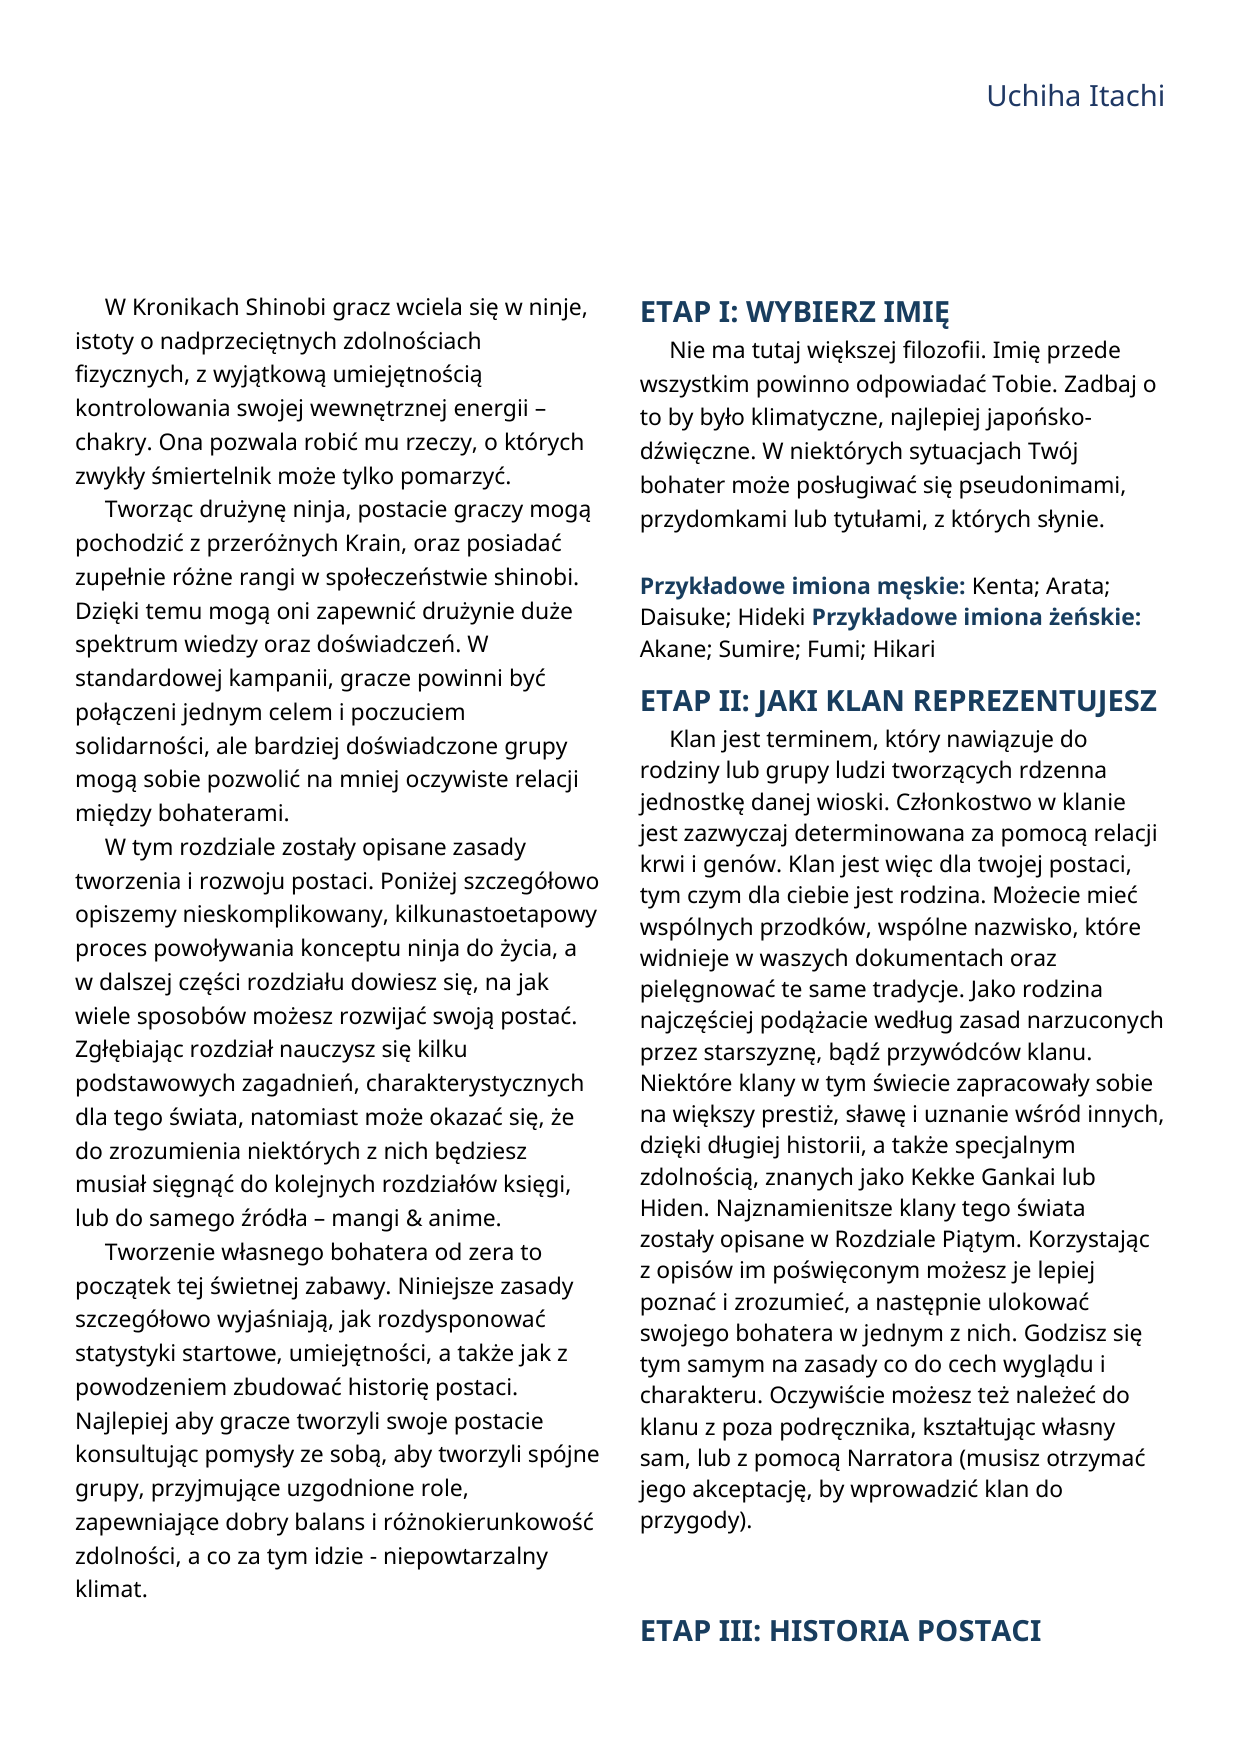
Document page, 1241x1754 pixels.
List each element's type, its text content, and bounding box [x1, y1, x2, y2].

text Tworząc drużynę ninja, postacie graczy mogą pochodzić z przeróżnych Krain, oraz posiadać zupełnie różne rangi w społeczeństwie shinobi. Dzięki temu mogą oni zapewnić drużynie duże spektrum wiedzy oraz doświadczeń. W standardowej kampanii, gracze powinni być połączeni jednym celem i poczuciem solidarności, ale bardziej doświadczone grupy mogą sobie pozwolić na mniej oczywiste relacji między bohaterami. [75, 493, 601, 828]
text Przykładowe imiona męskie: Kenta; Arata; Daisuke; Hideki Przykładowe imiona żeńskie: Akane; Sumire; Fumi; Hikari [639, 570, 1165, 664]
text ETAP III: HISTORIA POSTACI [639, 1610, 1165, 1649]
text W Kronikach Shinobi gracz wciela się w ninje, istoty o nadprzeciętnych zdolnościach fizycznych, z wyjątkową umiejętnością kontrolowania swojej wewnętrznej energii – chakry. Ona pozwala robić mu rzeczy, o których zwykły śmiertelnik może tylko pomarzyć. [75, 291, 601, 491]
text Nie ma tutaj większej filozofii. Imię przede wszystkim powinno odpowiadać Tobie. Zadbaj o to by było klimatyczne, najlepiej japońsko-dźwięczne. W niektórych sytuacjach Twój bohater może posługiwać się pseudonimami, przydomkami lub tytułami, z których słynie. [639, 334, 1165, 534]
text Klan jest terminem, który nawiązuje do rodziny lub grupy ludzi tworzących rdzenna jednostkę danej wioski. Członkostwo w klanie jest zazwyczaj determinowana za pomocą relacji krwi i genów. Klan jest więc dla twojej postaci, tym czym dla ciebie jest rodzina. Możecie mieć wspólnych przodków, wspólne nazwisko, które widnieje w waszych dokumentach oraz pielęgnować te same tradycje. Jako rodzina najczęściej podążacie według zasad narzuconych przez starszyznę, bądź przywódców klanu. Niektóre klany w tym świecie zapracowały sobie na większy prestiż, sławę i uznanie wśród innych, dzięki długiej historii, a także specjalnym zdolnością, znanych jako Kekke Gankai lub Hiden. Najznamienitsze klany tego świata zostały opisane w Rozdziale Piątym. Korzystając z opisów im poświęconym możesz je lepiej poznać i zrozumieć, a następnie ulokować swojego bohatera w jednym z nich. Godzisz się tym samym na zasady co do cech wyglądu i charakteru. Oczywiście możesz też należeć do klanu z poza podręcznika, kształtując własny sam, lub z pomocą Narratora (musisz otrzymać jego akceptację, by wprowadzić klan do przygody). [639, 723, 1165, 1536]
text W tym rozdziale zostały opisane zasady tworzenia i rozwoju postaci. Poniżej szczegółowo opiszemy nieskomplikowany, kilkunastoetapowy proces powoływania konceptu ninja do życia, a w dalszej części rozdziału dowiesz się, na jak wiele sposobów możesz rozwijać swoją postać. Zgłębiając rozdział nauczysz się kilku podstawowych zagadnień, charakterystycznych dla tego świata, natomiast może okazać się, że do zrozumienia niektórych z nich będziesz musiał sięgnąć do kolejnych rozdziałów księgi, lub do samego źródła – mangi & anime. [75, 831, 601, 1233]
text Tworzenie własnego bohatera od zera to początek tej świetnej zabawy. Niniejsze zasady szczegółowo wyjaśniają, jak rozdysponować statystyki startowe, umiejętności, a także jak z powodzeniem zbudować historię postaci. Najlepiej aby gracze tworzyli swoje postacie konsultując pomysły ze sobą, aby tworzyli spójne grupy, przyjmujące uzgodnione role, zapewniające dobry balans i różnokierunkowość zdolności, a co za tym idzie - niepowtarzalny klimat. [75, 1236, 601, 1605]
text ETAP I: WYBIERZ IMIĘ [639, 291, 1165, 331]
text Uchiha Itachi [75, 75, 1165, 115]
text ETAP II: JAKI KLAN REPREZENTUJESZ [639, 680, 1165, 720]
